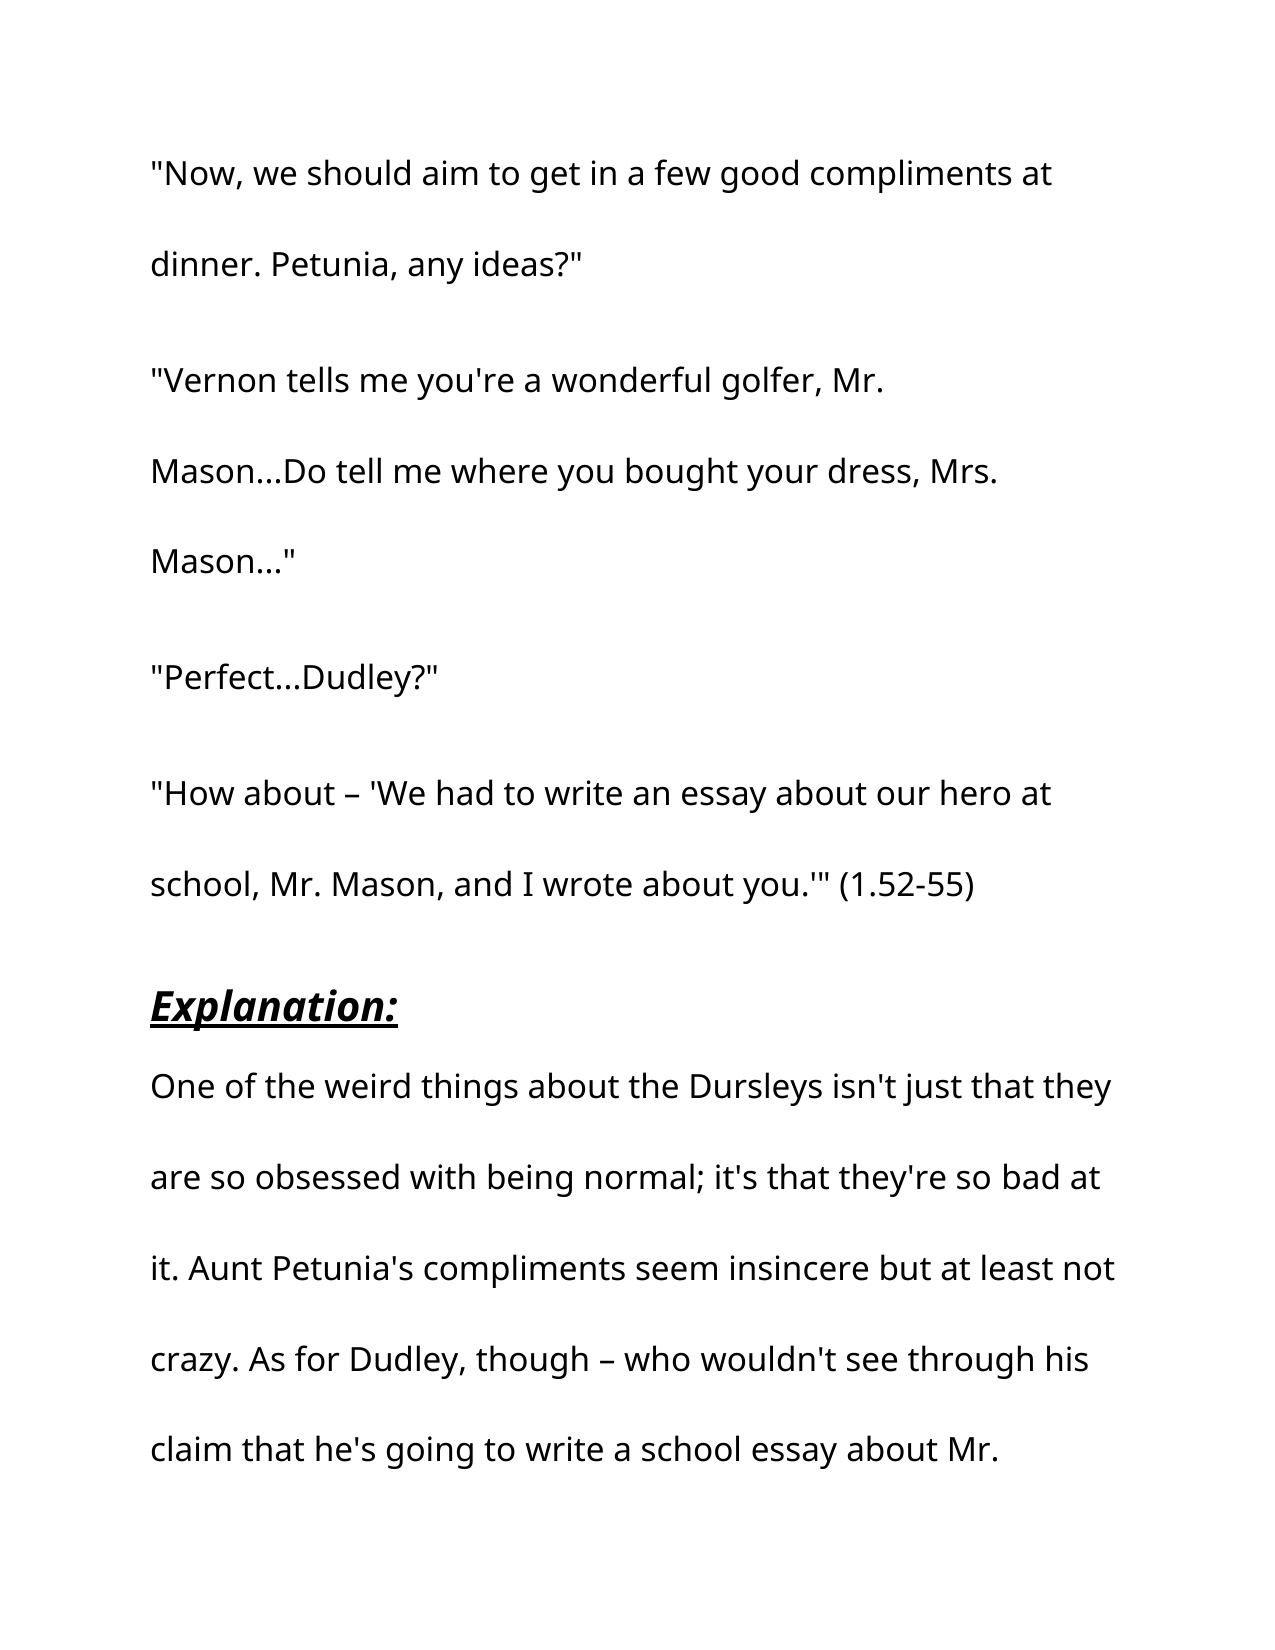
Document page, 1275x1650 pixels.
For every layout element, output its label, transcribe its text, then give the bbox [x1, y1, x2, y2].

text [150, 1063, 1125, 1472]
text "Now, we should aim to get in a few good compliments at dinner. Petunia, any ideas?" [150, 150, 1125, 286]
text "Vernon tells me you're a wonderful golfer, Mr. Mason...Do tell me where you bought your dress, Mrs. Mason..." [150, 357, 1125, 584]
text "Perfect...Dudley?" [150, 654, 1125, 699]
text Explanation: [150, 977, 1125, 1033]
text "How about – 'We had to write an essay about our hero at school, Mr. Mason, and I wrote about you.'" (1.52-55) [150, 770, 1125, 906]
